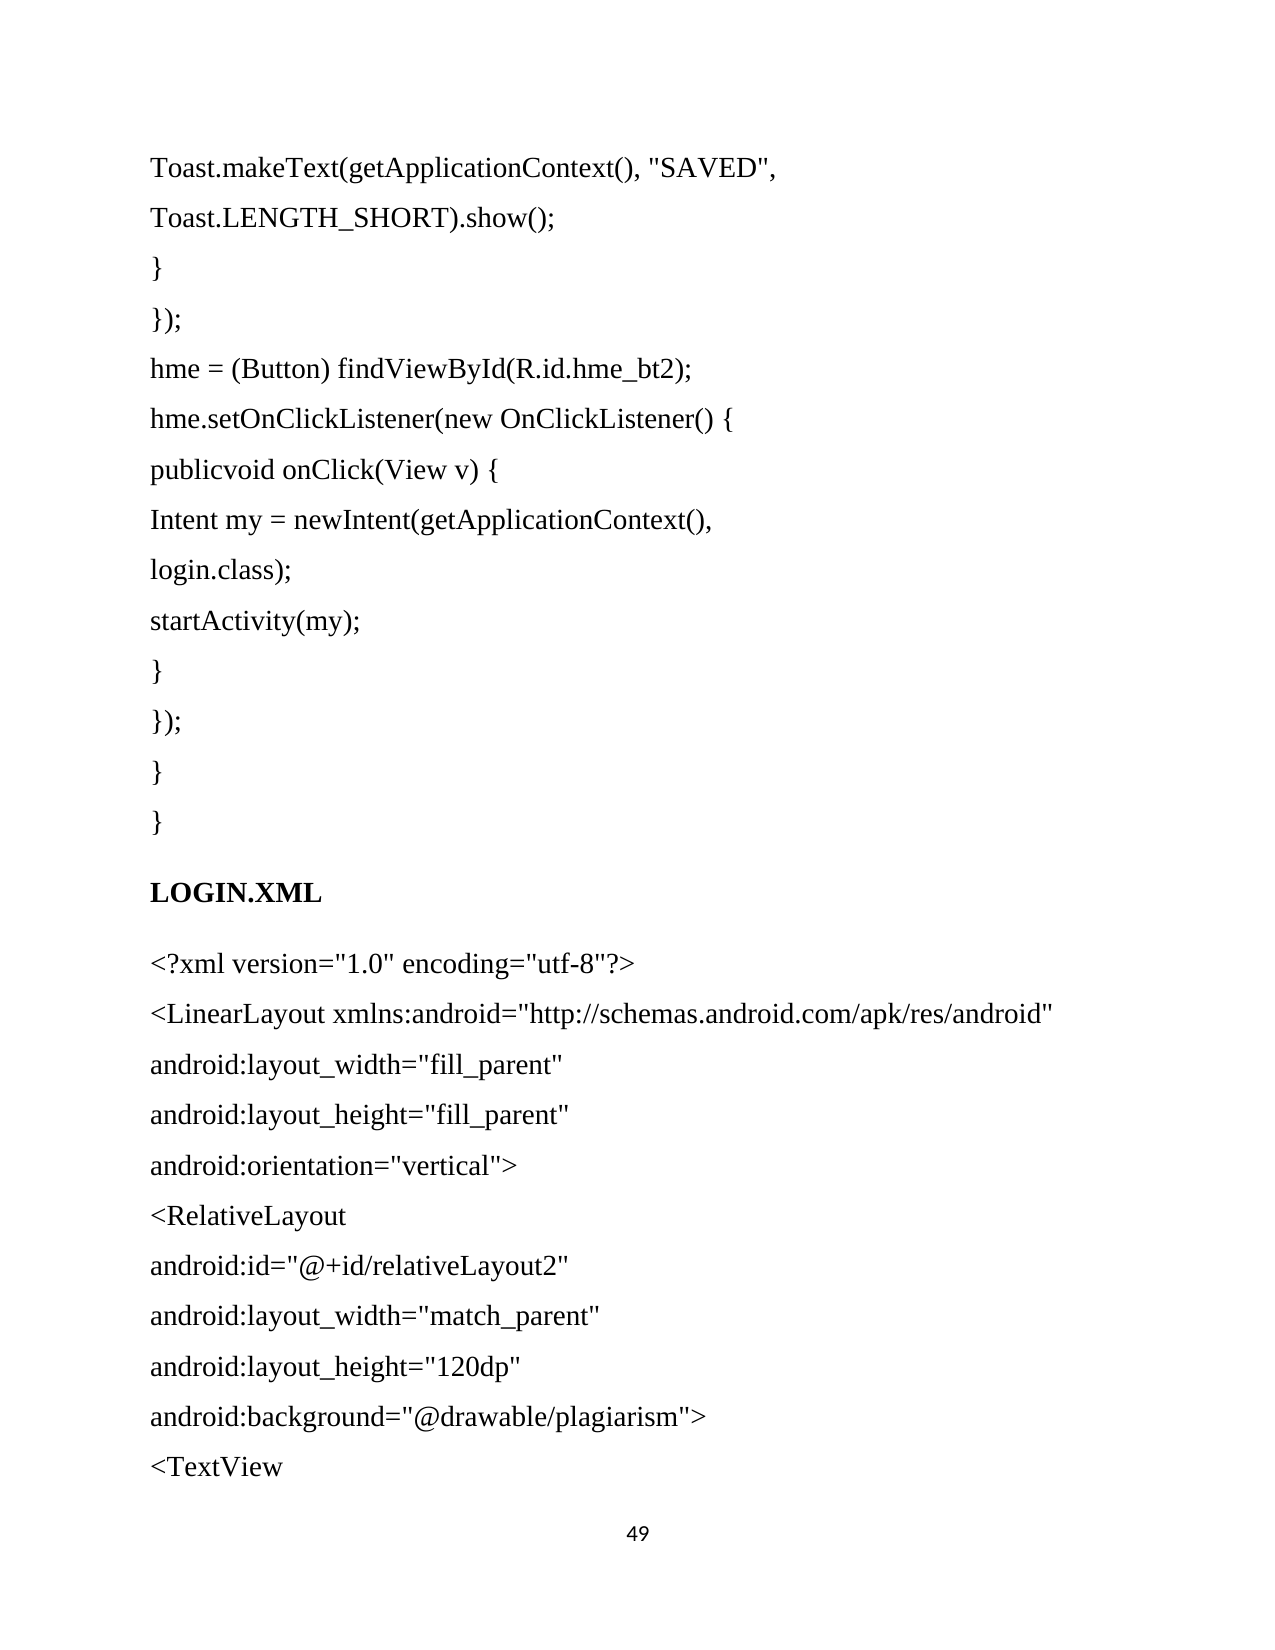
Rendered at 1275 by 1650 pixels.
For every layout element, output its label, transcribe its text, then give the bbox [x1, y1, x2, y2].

text <TextView [150, 1449, 1125, 1483]
text } [150, 653, 1125, 687]
text android:layout_height="fill_parent" [150, 1097, 1125, 1131]
text Toast.makeText(getApplicationContext(), "SAVED", [150, 150, 1125, 183]
text Intent my = newIntent(getApplicationContext(), [150, 502, 1125, 536]
text } [150, 754, 1125, 787]
text publicvoid onClick(View v) { [150, 452, 1125, 485]
text android:background="@drawable/plagiarism"> [150, 1399, 1125, 1433]
text <RelativeLayout [150, 1198, 1125, 1231]
text }); [150, 703, 1125, 737]
text android:layout_width="match_parent" [150, 1298, 1125, 1332]
text android:id="@+id/relativeLayout2" [150, 1248, 1125, 1282]
text android:orientation="vertical"> [150, 1148, 1125, 1181]
text android:layout_width="fill_parent" [150, 1047, 1125, 1081]
text hme.setOnClickListener(new OnClickListener() { [150, 402, 1125, 435]
text } [150, 251, 1125, 284]
text }); [150, 301, 1125, 334]
text <?xml version="1.0" encoding="utf-8"?> [150, 946, 1125, 980]
text android:layout_height="120dp" [150, 1349, 1125, 1382]
text login.class); [150, 552, 1125, 586]
text Toast.LENGTH_SHORT).show(); [150, 200, 1125, 234]
text <LinearLayout xmlns:android="http://schemas.android.com/apk/res/android" [150, 997, 1125, 1030]
text } [150, 804, 1125, 838]
text LOGIN.XML [150, 875, 1125, 909]
text startActivity(my); [150, 603, 1125, 636]
text hme = (Button) findViewById(R.id.hme_bt2); [150, 351, 1125, 385]
